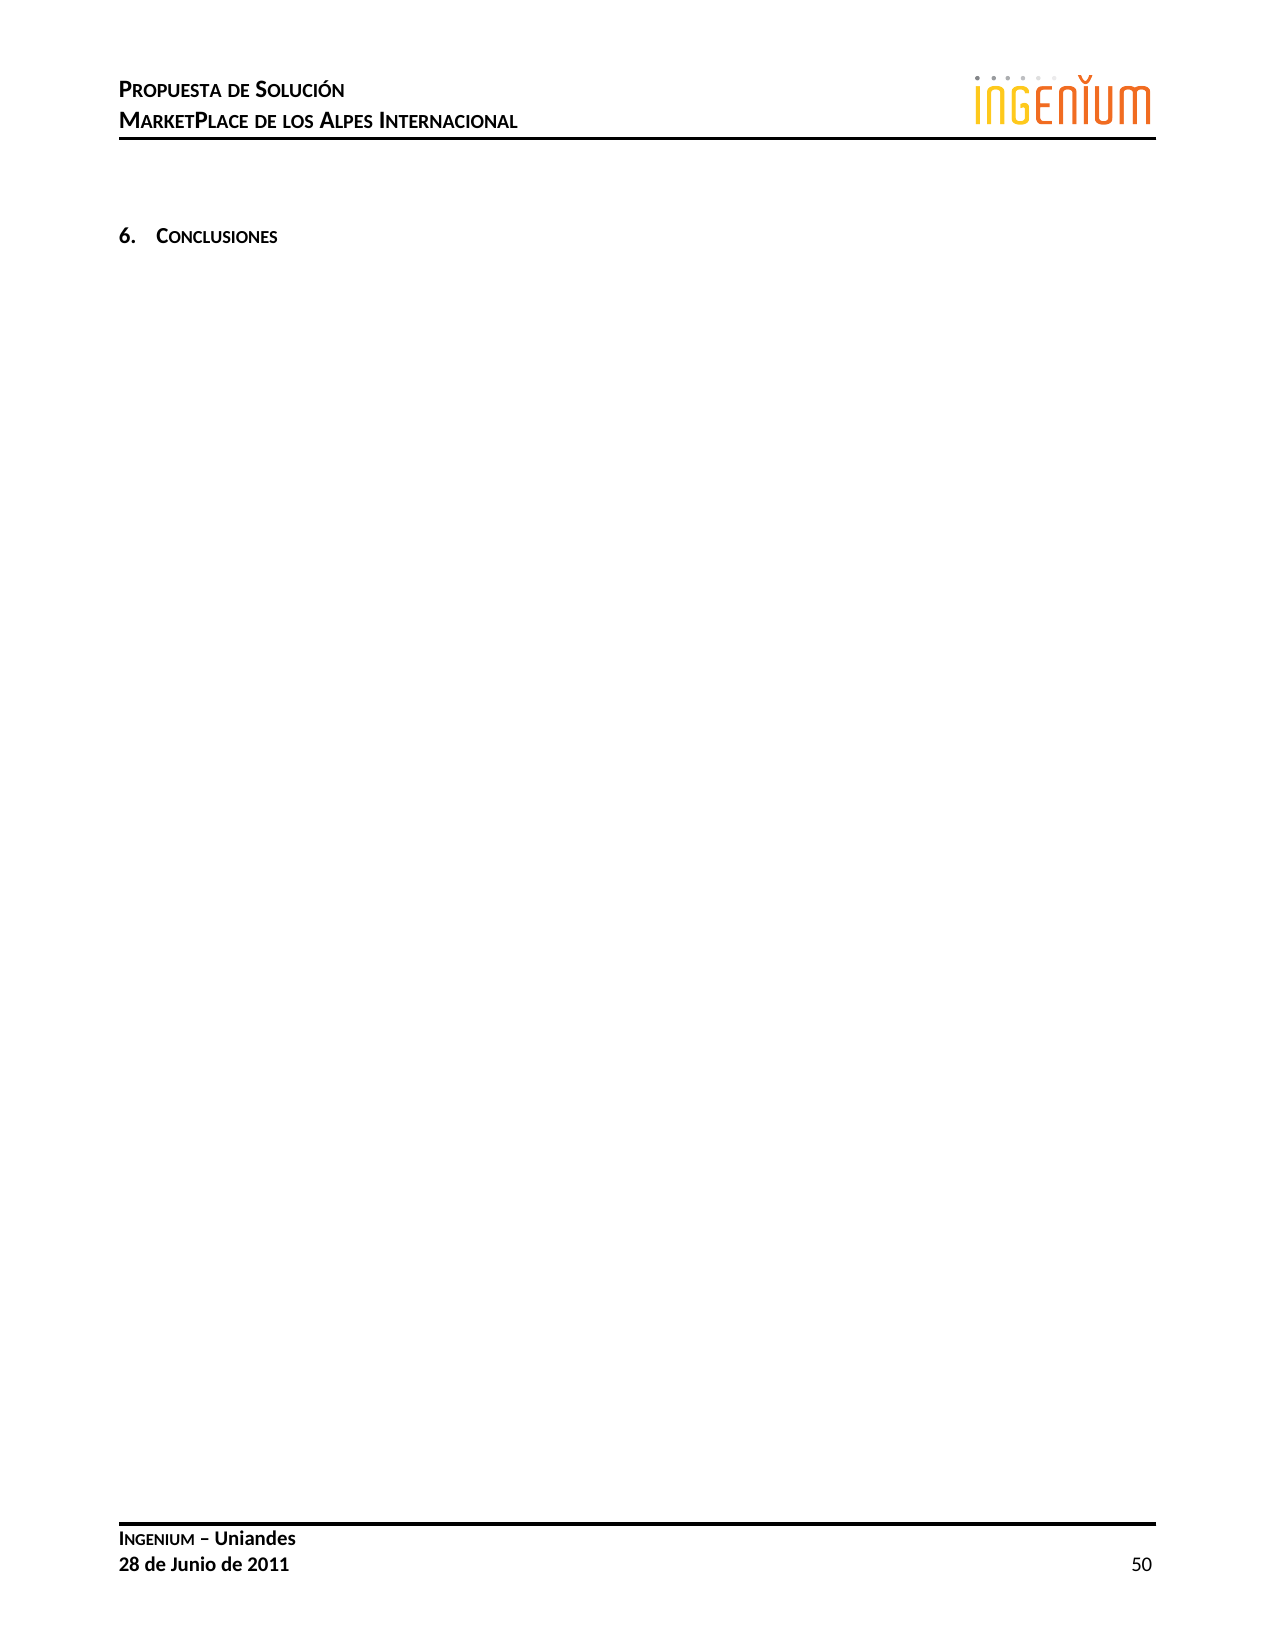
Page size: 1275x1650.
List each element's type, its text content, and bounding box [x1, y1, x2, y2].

list Conclusiones [118, 221, 1156, 249]
picture [975, 75, 1157, 136]
